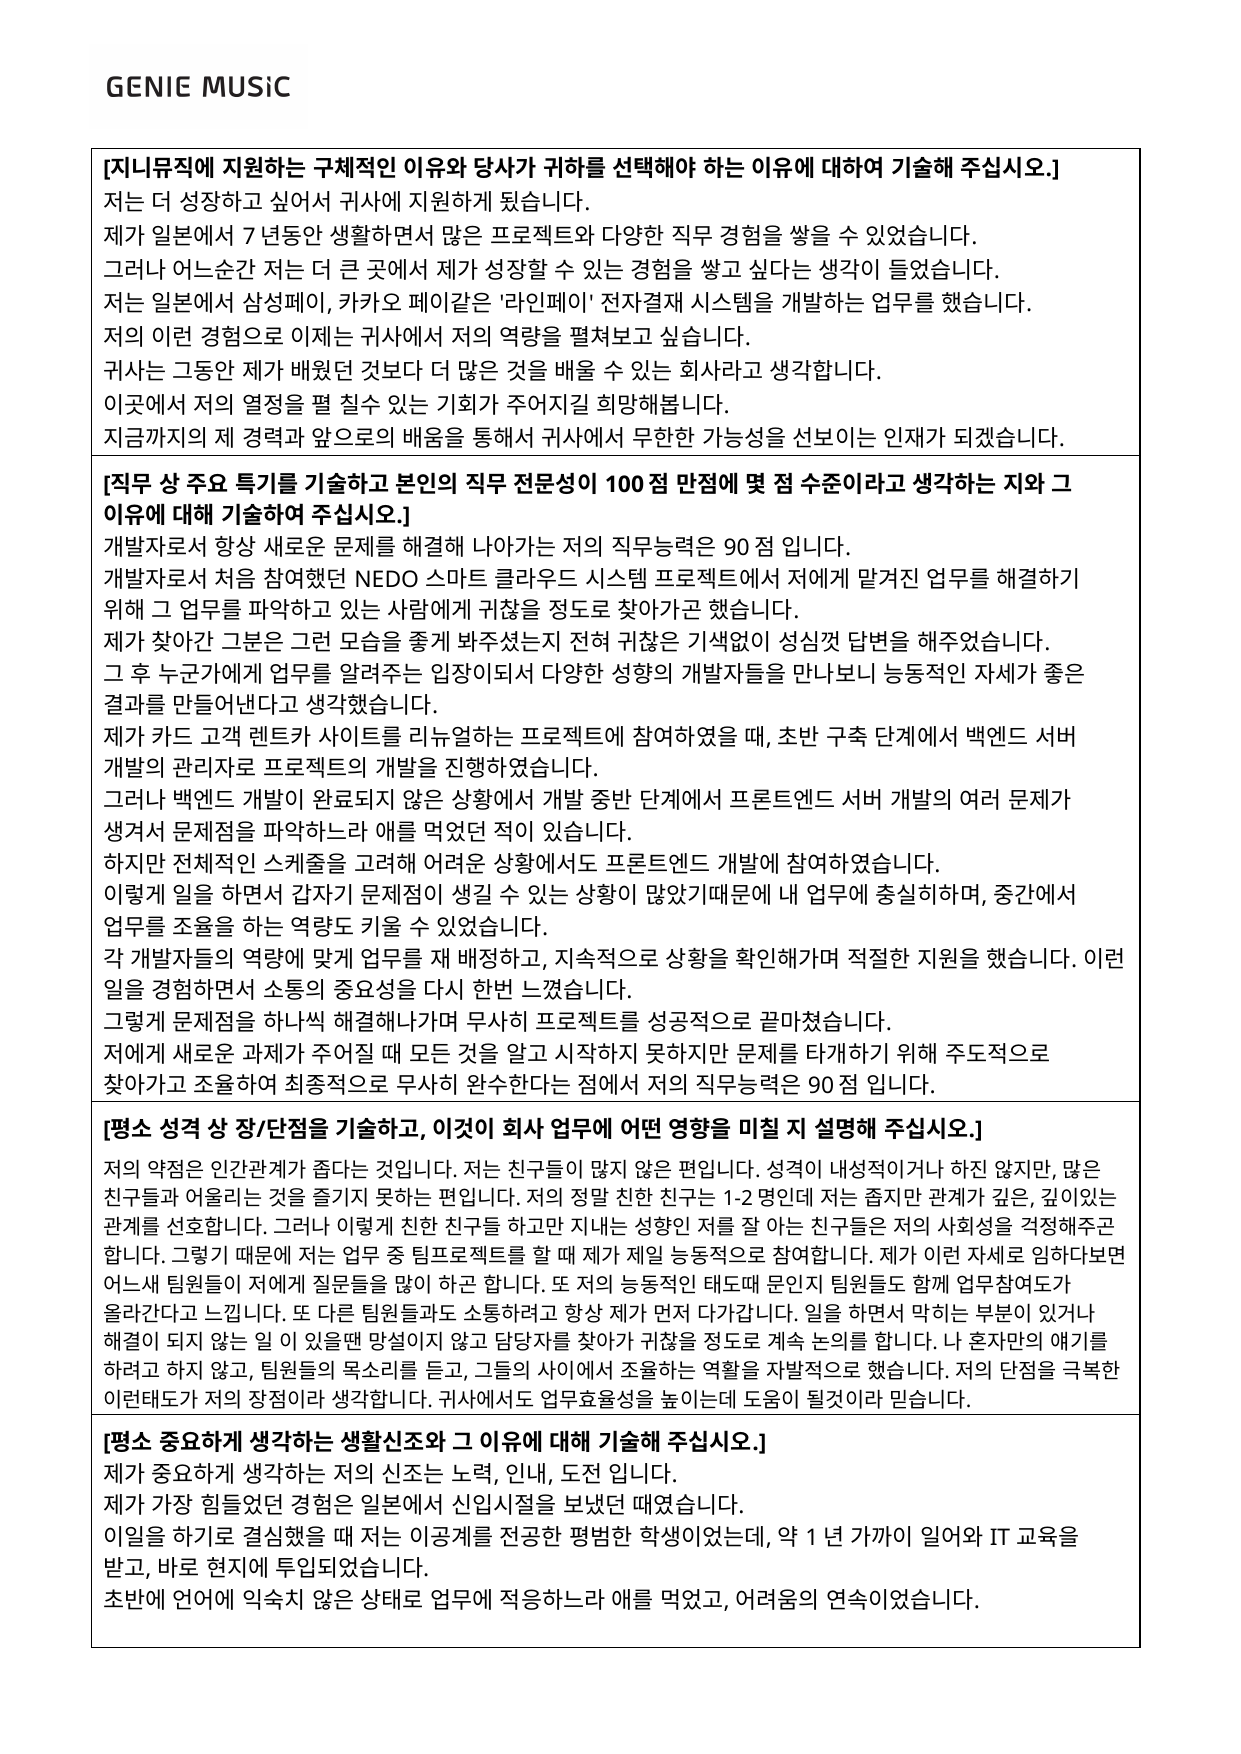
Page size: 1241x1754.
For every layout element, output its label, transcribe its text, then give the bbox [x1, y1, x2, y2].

table_header [지니뮤직에 지원하는 구체적인 이유와 당사가 귀하를 선택해야 하는 이유에 대하여 기술해 주십시오.] 저는 더 성장하고 싶어서 귀사에 지원하게 됬습니다. 제가 일본에서 7년동안 생활하면서 많은 프로젝트와 다양한 직무 경험을 쌓을 수 있었습니다. 그러나 어느순간 저는 더 큰 곳에서 제가 성장할 수 있는 경험을 쌓고 싶다는 생각이 들었습니다. 저는 일본에서 삼성페이, 카카오 페이같은 '라인페이' 전자결재 시스템을 개발하는 업무를 했습니다. 저의 이런 경험으로 이제는 귀사에서 저의 역량을 펼쳐보고 싶습니다. 귀사는 그동안 제가 배웠던 것보다 더 많은 것을 배울 수 있는 회사라고 생각합니다. 이곳에서 저의 열정을 펼 칠수 있는 기회가 주어지길 희망해봅니다. 지금까지의 제 경력과 앞으로의 배움을 통해서 귀사에서 무한한 가능성을 선보이는 인재가 되겠습니다. [92, 149, 1139, 455]
table_cell [평소 성격 상 장/단점을 기술하고, 이것이 회사 업무에 어떤 영향을 미칠 지 설명해 주십시오.] 저의 약점은 인간관계가 좁다는 것입니다. 저는 친구들이 많지 않은 편입니다. 성격이 내성적이거나 하진 않지만, 많은 친구들과 어울리는 것을 즐기지 못하는 편입니다. 저의 정말 친한 친구는 1-2명인데 저는 좁지만 관계가 깊은, 깊이있는 관계를 선호합니다. 그러나 이렇게 친한 친구들 하고만 지내는 성향인 저를 잘 아는 친구들은 저의 사회성을 걱정해주곤 합니다. 그렇기 때문에 저는 업무 중 팀프로젝트를 할 때 제가 제일 능동적으로 참여합니다. 제가 이런 자세로 임하다보면 어느새 팀원들이 저에게 질문들을 많이 하곤 합니다. 또 저의 능동적인 태도때 문인지 팀원들도 함께 업무참여도가 올라간다고 느낍니다. 또 다른 팀원들과도 소통하려고 항상 제가 먼저 다가갑니다. 일을 하면서 막히는 부분이 있거나 해결이 되지 않는 일 이 있을땐 망설이지 않고 담당자를 찾아가 귀찮을 정도로 계속 논의를 합니다. 나 혼자만의 얘기를 하려고 하지 않고, 팀원들의 목소리를 듣고, 그들의 사이에서 조율하는 역활을 자발적으로 했습니다. 저의 단점을 극복한 이런태도가 저의 장점이라 생각합니다. 귀사에서도 업무효율성을 높이는데 도움이 될것이라 믿습니다. [92, 1102, 1139, 1414]
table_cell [92, 1415, 1139, 1647]
picture [88, 44, 309, 129]
table_cell [직무 상 주요 특기를 기술하고 본인의 직무 전문성이 100점 만점에 몇 점 수준이라고 생각하는 지와 그 이유에 대해 기술하여 주십시오.] 개발자로서 항상 새로운 문제를 해결해 나아가는 저의 직무능력은 90점 입니다. 개발자로서 처음 참여했던 NEDO 스마트 클라우드 시스템 프로젝트에서 저에게 맡겨진 업무를 해결하기 위해 그 업무를 파악하고 있는 사람에게 귀찮을 정도로 찾아가곤 했습니다. 제가 찾아간 그분은 그런 모습을 좋게 봐주셨는지 전혀 귀찮은 기색없이 성심껏 답변을 해주었습니다. 그 후 누군가에게 업무를 알려주는 입장이되서 다양한 성향의 개발자들을 만나보니 능동적인 자세가 좋은 결과를 만들어낸다고 생각했습니다. 제가 카드 고객 렌트카 사이트를 리뉴얼하는 프로젝트에 참여하였을 때, 초반 구축 단계에서 백엔드 서버 개발의 관리자로 프로젝트의 개발을 진행하였습니다. 그러나 백엔드 개발이 완료되지 않은 상황에서 개발 중반 단계에서 프론트엔드 서버 개발의 여러 문제가 생겨서 문제점을 파악하느라 애를 먹었던 적이 있습니다. 하지만 전체적인 스케줄을 고려해 어려운 상황에서도 프론트엔드 개발에 참여하였습니다. 이렇게 일을 하면서 갑자기 문제점이 생길 수 있는 상황이 많았기때문에 내 업무에 충실히하며, 중간에서 업무를 조율을 하는 역량도 키울 수 있었습니다. 각 개발자들의 역량에 맞게 업무를 재 배정하고, 지속적으로 상황을 확인해가며 적절한 지원을 했습니다. 이런 일을 경험하면서 소통의 중요성을 다시 한번 느꼈습니다. 그렇게 문제점을 하나씩 해결해나가며 무사히 프로젝트를 성공적으로 끝마쳤습니다. 저에게 새로운 과제가 주어질 때 모든 것을 알고 시작하지 못하지만 문제를 타개하기 위해 주도적으로 찾아가고 조율하여 최종적으로 무사히 완수한다는 점에서 저의 직무능력은 90점 입니다. [92, 456, 1139, 1101]
